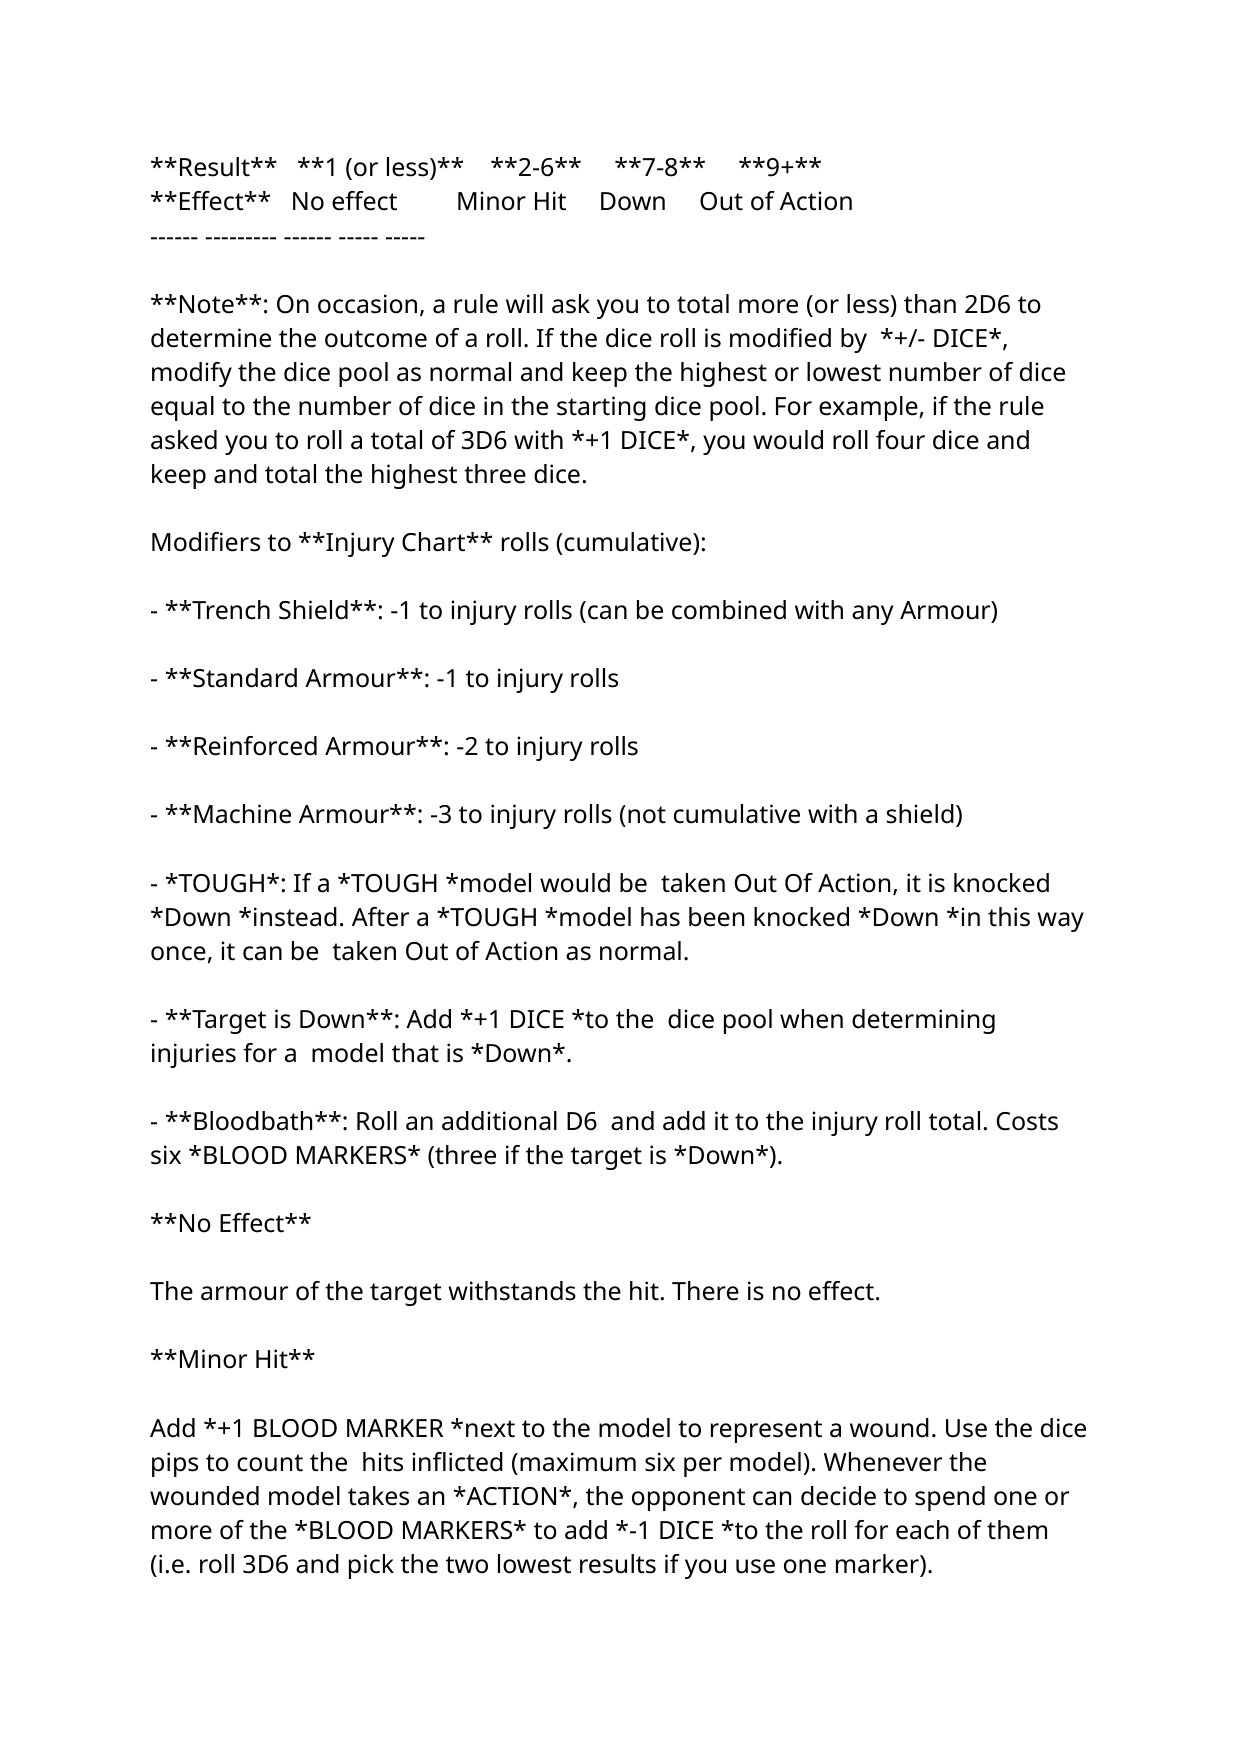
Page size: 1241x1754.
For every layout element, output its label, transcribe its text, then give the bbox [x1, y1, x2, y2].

text Add *+1 BLOOD MARKER *next to the model to represent a wound. Use the dice pips to count the hits inflicted (maximum six per model). Whenever the wounded model takes an *ACTION*, the opponent can decide to spend one or more of the *BLOOD MARKERS* to add *-1 DICE *to the roll for each of them (i.e. roll 3D6 and pick the two lowest results if you use one marker). [150, 1410, 1090, 1581]
text - **Bloodbath**: Roll an additional D6 and add it to the injury roll total. Costs six *BLOOD MARKERS* (three if the target is *Down*). [150, 1104, 1090, 1172]
text - *TOUGH*: If a *TOUGH *model would be taken Out Of Action, it is knocked *Down *instead. After a *TOUGH *model has been knocked *Down *in this way once, it can be taken Out of Action as normal. [150, 865, 1090, 967]
text - **Reinforced Armour**: -2 to injury rolls [150, 729, 1090, 763]
text ------ --------- ------ ----- ----- [150, 218, 1090, 252]
text - **Machine Armour**: -3 to injury rolls (not cumulative with a shield) [150, 797, 1090, 831]
text - **Target is Down**: Add *+1 DICE *to the dice pool when determining injuries for a model that is *Down*. [150, 1002, 1090, 1070]
text **Note**: On occasion, a rule will ask you to total more (or less) than 2D6 to determine the outcome of a roll. If the dice roll is modified by *+/- DICE*, modify the dice pool as normal and keep the highest or lowest number of dice equal to the number of dice in the starting dice pool. For example, if the rule asked you to roll a total of 3D6 with *+1 DICE*, you would roll four dice and keep and total the highest three dice. [150, 286, 1090, 491]
text **No Effect** [150, 1206, 1090, 1240]
text **Result** **1 (or less)** **2-6** **7-8** **9+** [150, 150, 1090, 184]
text Modifiers to **Injury Chart** rolls (cumulative): [150, 525, 1090, 559]
text - **Standard Armour**: -1 to injury rolls [150, 661, 1090, 695]
text **Minor Hit** [150, 1342, 1090, 1376]
text - **Trench Shield**: -1 to injury rolls (can be combined with any Armour) [150, 593, 1090, 627]
text **Effect** No effect Minor Hit Down Out of Action [150, 184, 1090, 218]
text The armour of the target withstands the hit. There is no effect. [150, 1274, 1090, 1308]
